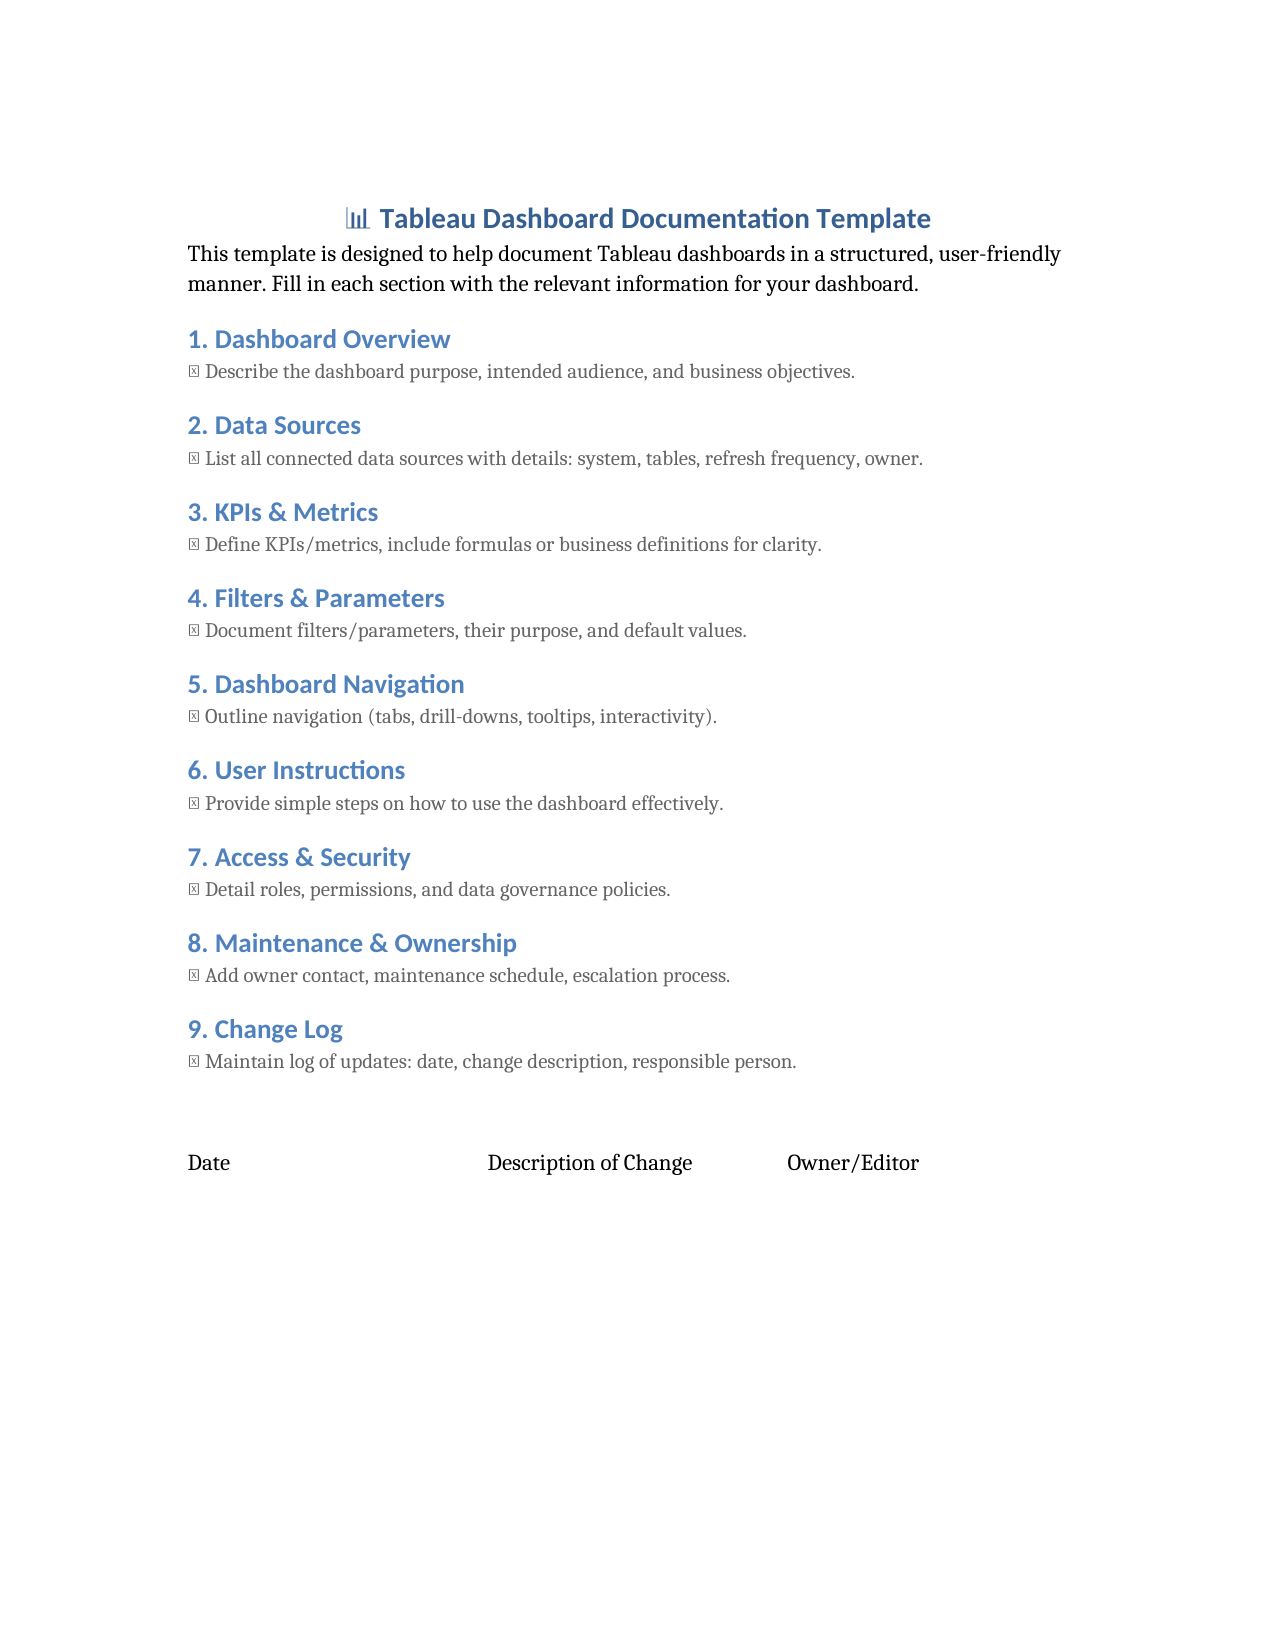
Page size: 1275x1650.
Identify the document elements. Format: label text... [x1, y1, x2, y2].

subtitle 2. Data Sources [187, 408, 1087, 441]
text 🔹 List all connected data sources with details: system, tables, refresh frequency, owner. [187, 446, 1087, 470]
subtitle 1. Dashboard Overview [187, 322, 1087, 355]
subtitle 📊 Tableau Dashboard Documentation Template [187, 200, 1087, 236]
text 🔹 Maintain log of updates: date, change description, responsible person. [187, 1050, 1087, 1074]
text 🔹 Outline navigation (tabs, drill-downs, tooltips, interactivity). [187, 705, 1087, 729]
text 🔹 Document filters/parameters, their purpose, and default values. [187, 619, 1087, 643]
text 🔹 Detail roles, permissions, and data governance policies. [187, 878, 1087, 902]
subtitle 9. Change Log [187, 1012, 1087, 1045]
subtitle 8. Maintenance & Ownership [187, 926, 1087, 959]
text 🔹 Describe the dashboard purpose, intended audience, and business objectives. [187, 360, 1087, 384]
table_header Description of Change [476, 1150, 776, 1201]
subtitle 6. User Instructions [187, 753, 1087, 786]
text This template is designed to help document Tableau dashboards in a structured, user-friendly manner. Fill in each section with the relevant information for your dashboard. [187, 241, 1087, 297]
text 🔹 Define KPIs/metrics, include formulas or business definitions for clarity. [187, 533, 1087, 557]
subtitle 3. KPIs & Metrics [187, 495, 1087, 528]
table_header Date [176, 1150, 476, 1201]
text 🔹 Provide simple steps on how to use the dashboard effectively. [187, 791, 1087, 815]
subtitle 7. Access & Security [187, 840, 1087, 873]
subtitle 4. Filters & Parameters [187, 581, 1087, 614]
subtitle 5. Dashboard Navigation [187, 667, 1087, 700]
text 🔹 Add owner contact, maintenance schedule, escalation process. [187, 964, 1087, 988]
table_header Owner/Editor [776, 1150, 1076, 1201]
